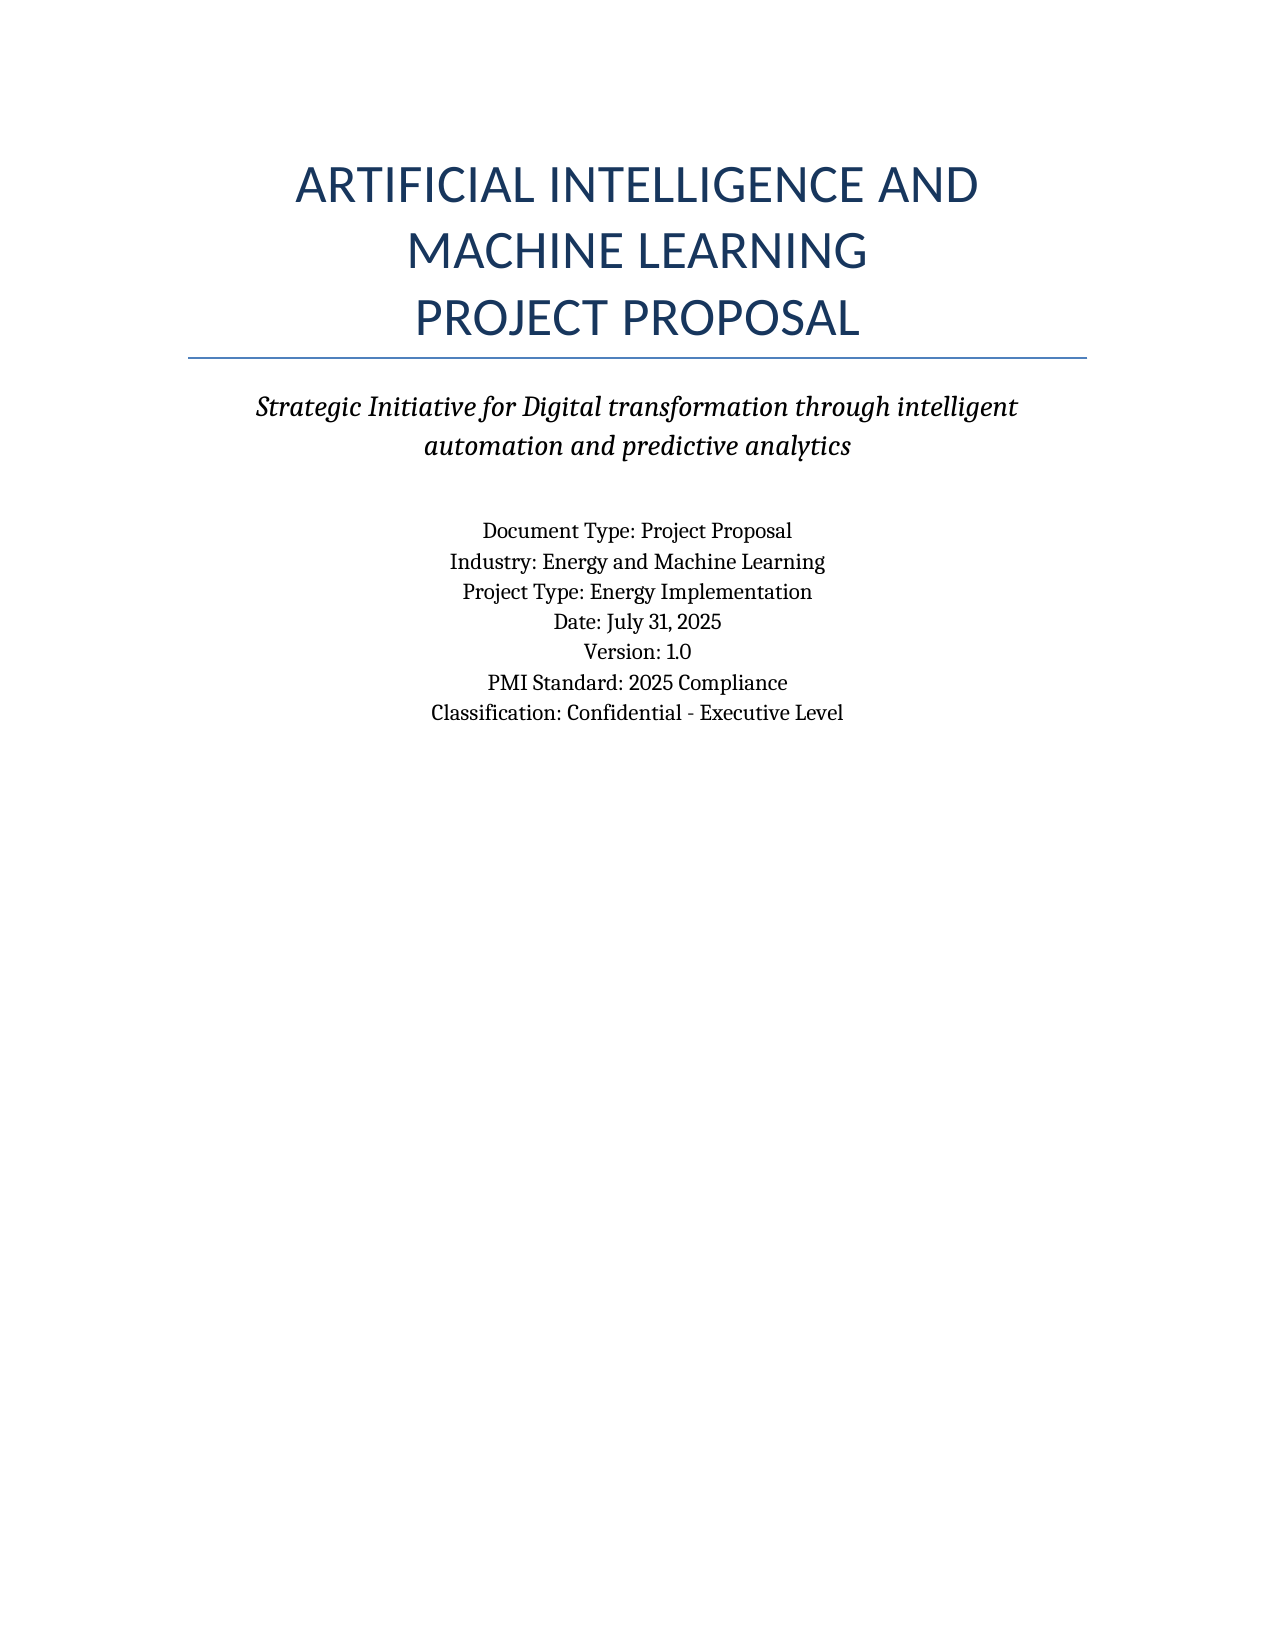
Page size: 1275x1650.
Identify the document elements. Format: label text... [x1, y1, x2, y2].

title ARTIFICIAL INTELLIGENCE AND MACHINE LEARNING PROJECT PROPOSAL [187, 150, 1087, 359]
text Document Type: Project Proposal Industry: Energy and Machine Learning Project Type: Energy Implementation Date: July 31, 2025 Version: 1.0 PMI Standard: 2025 Compliance Classification: Confidential - Executive Level [187, 488, 1087, 756]
text Strategic Initiative for Digital transformation through intelligent automation and predictive analytics [187, 390, 1087, 462]
